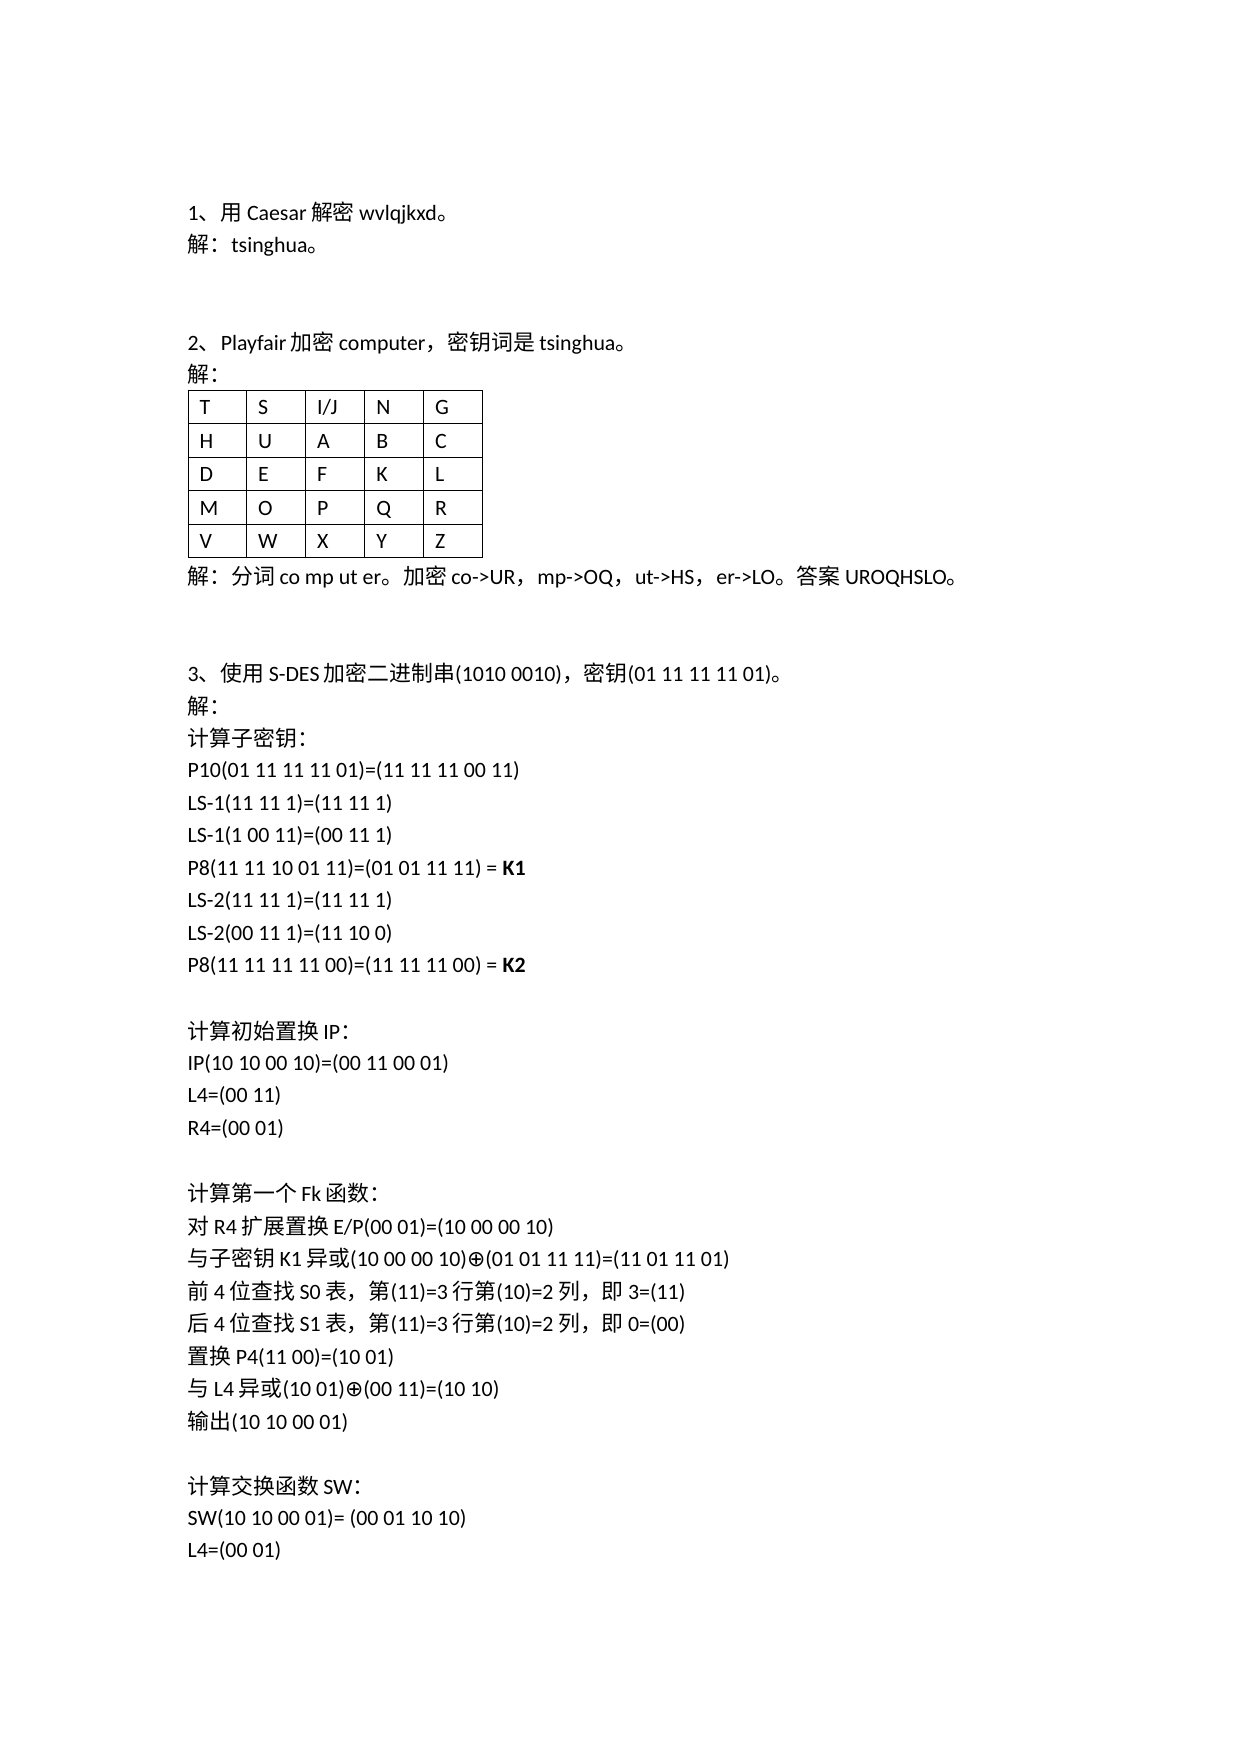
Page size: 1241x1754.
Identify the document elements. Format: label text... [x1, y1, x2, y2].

table_cell U [247, 424, 305, 457]
text 3、使用S-DES加密二进制串(1010 0010)，密钥(01 11 11 11 01)。 [187, 656, 1053, 688]
text 解： [187, 357, 1053, 389]
text 计算交换函数SW： [187, 1468, 1053, 1501]
table_cell Z [424, 525, 482, 557]
table_cell L [424, 458, 482, 490]
text 对R4扩展置换E/P(00 01)=(10 00 00 10) [187, 1208, 1053, 1241]
text 计算第一个Fk函数： [187, 1176, 1053, 1208]
text LS-2(00 11 1)=(11 10 0) [187, 916, 1053, 948]
table_cell B [365, 424, 423, 457]
text LS-2(11 11 1)=(11 11 1) [187, 883, 1053, 916]
text P8(11 11 11 11 00)=(11 11 11 00) = K2 [187, 948, 1053, 981]
text P10(01 11 11 11 01)=(11 11 11 00 11) [187, 753, 1053, 786]
table_cell C [424, 424, 482, 457]
text 解： [187, 688, 1053, 721]
table_cell H [189, 424, 246, 457]
text 计算初始置换IP： [187, 1013, 1053, 1046]
table_cell K [365, 458, 423, 490]
table_cell R [424, 491, 482, 524]
table_cell D [189, 458, 246, 490]
text 与L4异或(10 01)⊕(00 11)=(10 10) [187, 1371, 1053, 1403]
table_header I/J [306, 391, 364, 423]
text SW(10 10 00 01)= (00 01 10 10) [187, 1501, 1053, 1533]
text 计算子密钥： [187, 721, 1053, 753]
text 1、用Caesar解密wvlqjkxd。 [187, 194, 1053, 227]
text L4=(00 01) [187, 1533, 1053, 1566]
text LS-1(11 11 1)=(11 11 1) [187, 786, 1053, 818]
table_cell X [306, 525, 364, 557]
text 与子密钥K1异或(10 00 00 10)⊕(01 01 11 11)=(11 01 11 01) [187, 1241, 1053, 1273]
table_header T [189, 391, 246, 423]
table_cell E [247, 458, 305, 490]
text 输出(10 10 00 01) [187, 1403, 1053, 1436]
text 后4位查找S1表，第(11)=3行第(10)=2列，即0=(00) [187, 1306, 1053, 1338]
text 2、Playfair加密computer，密钥词是tsinghua。 [187, 324, 1053, 357]
table_cell M [189, 491, 246, 524]
table_header S [247, 391, 305, 423]
text P8(11 11 10 01 11)=(01 01 11 11) = K1 [187, 851, 1053, 883]
text IP(10 10 00 10)=(00 11 00 01) [187, 1046, 1053, 1078]
table_cell Q [365, 491, 423, 524]
table_header N [365, 391, 423, 423]
text 解：分词co mp ut er。加密co->UR，mp->OQ，ut->HS，er->LO。答案UROQHSLO。 [187, 558, 1053, 591]
text 置换P4(11 00)=(10 01) [187, 1338, 1053, 1371]
text 解：tsinghua。 [187, 227, 1053, 259]
table_cell Y [365, 525, 423, 557]
text 前4位查找S0表，第(11)=3行第(10)=2列，即3=(11) [187, 1273, 1053, 1306]
text R4=(00 01) [187, 1111, 1053, 1143]
text LS-1(1 00 11)=(00 11 1) [187, 818, 1053, 851]
table_cell V [189, 525, 246, 557]
table_header G [424, 391, 482, 423]
text L4=(00 11) [187, 1078, 1053, 1111]
table_cell A [306, 424, 364, 457]
table_cell O [247, 491, 305, 524]
table_cell W [247, 525, 305, 557]
table_cell P [306, 491, 364, 524]
table_cell F [306, 458, 364, 490]
